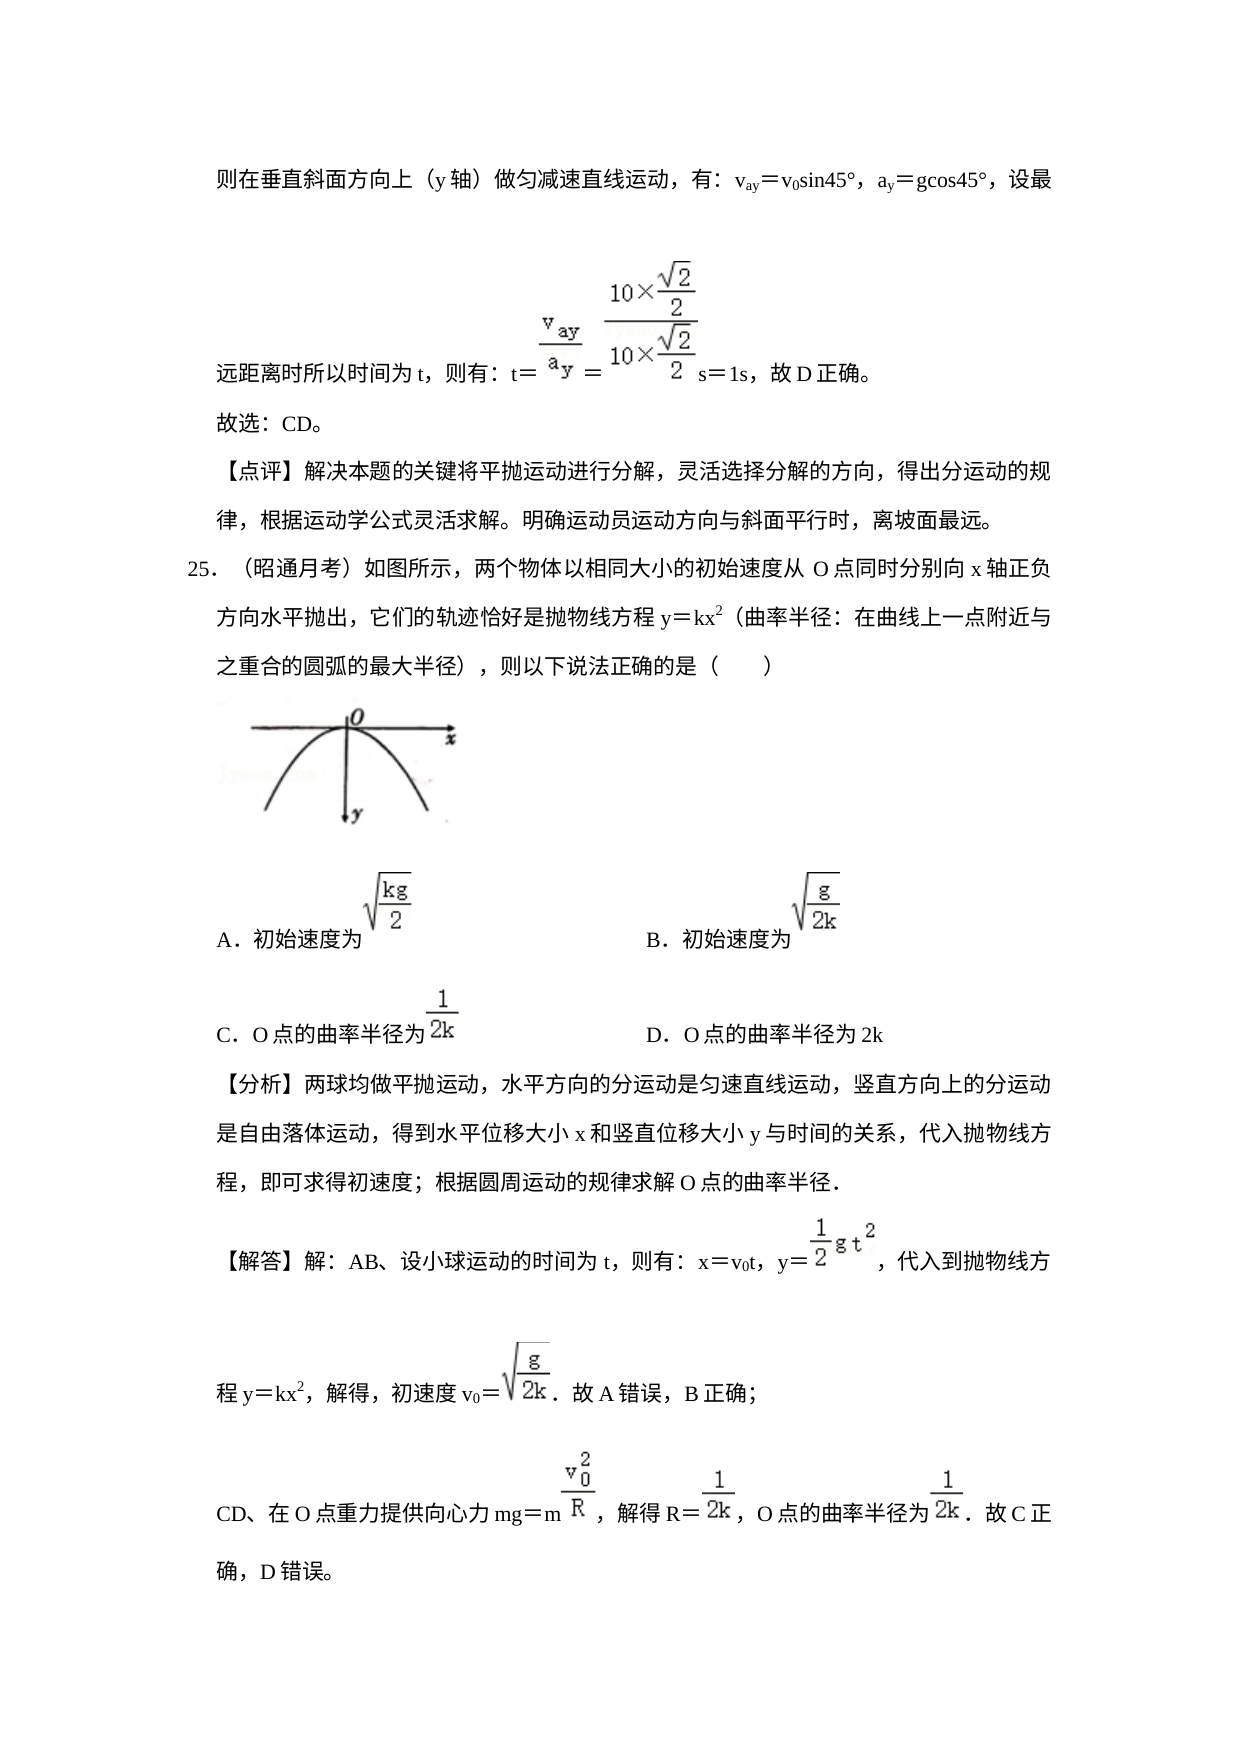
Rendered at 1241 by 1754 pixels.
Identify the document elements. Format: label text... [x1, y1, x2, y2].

picture [561, 1449, 596, 1521]
picture [810, 1214, 876, 1269]
text 25．（昭通月考）如图所示，两个物体以相同大小的初始速度从O点同时分别向x轴正负方向水平抛出，它们的轨迹恰好是抛物线方程y＝kx2（曲率半径：在曲线上一点附近与之重合的圆弧的最大半径），则以下说法正确的是（ ） [187, 551, 1053, 681]
text 【分析】两球均做平抛运动，水平方向的分运动是匀速直线运动，竖直方向上的分运动是自由落体运动，得到水平位移大小x和竖直位移大小y与时间的关系，代入抛物线方程，即可求得初速度；根据圆周运动的规律求解O点的曲率半径． [216, 1067, 1053, 1197]
picture [702, 1466, 735, 1521]
text C．O点的曲率半径为 D．O点的曲率半径为2k [187, 986, 1053, 1051]
text A．初始速度为 B．初始速度为 [187, 872, 1053, 970]
picture [604, 261, 698, 382]
text 故选：CD。 [216, 405, 1053, 438]
picture [501, 1342, 551, 1402]
picture [791, 872, 840, 932]
text CD、在O点重力提供向心力mg＝m，解得R＝，O点的曲率半径为．故C正确，D错误。 [216, 1439, 1053, 1586]
picture [425, 985, 459, 1041]
text 【点评】解决本题的关键将平抛运动进行分解，灵活选择分解的方向，得出分运动的规律，根据运动学公式灵活求解。明确运动员运动方向与斜面平行时，离坡面最远。 [216, 454, 1053, 535]
picture [363, 872, 412, 932]
text 【解答】解：AB、设小球运动的时间为t，则有：x＝v0t，y＝，代入到抛物线方程y＝kx2，解得，初速度v0＝．故A错误，B正确； [216, 1212, 1053, 1424]
picture [216, 696, 462, 831]
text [216, 162, 1053, 389]
picture [930, 1466, 964, 1521]
picture [538, 308, 583, 382]
